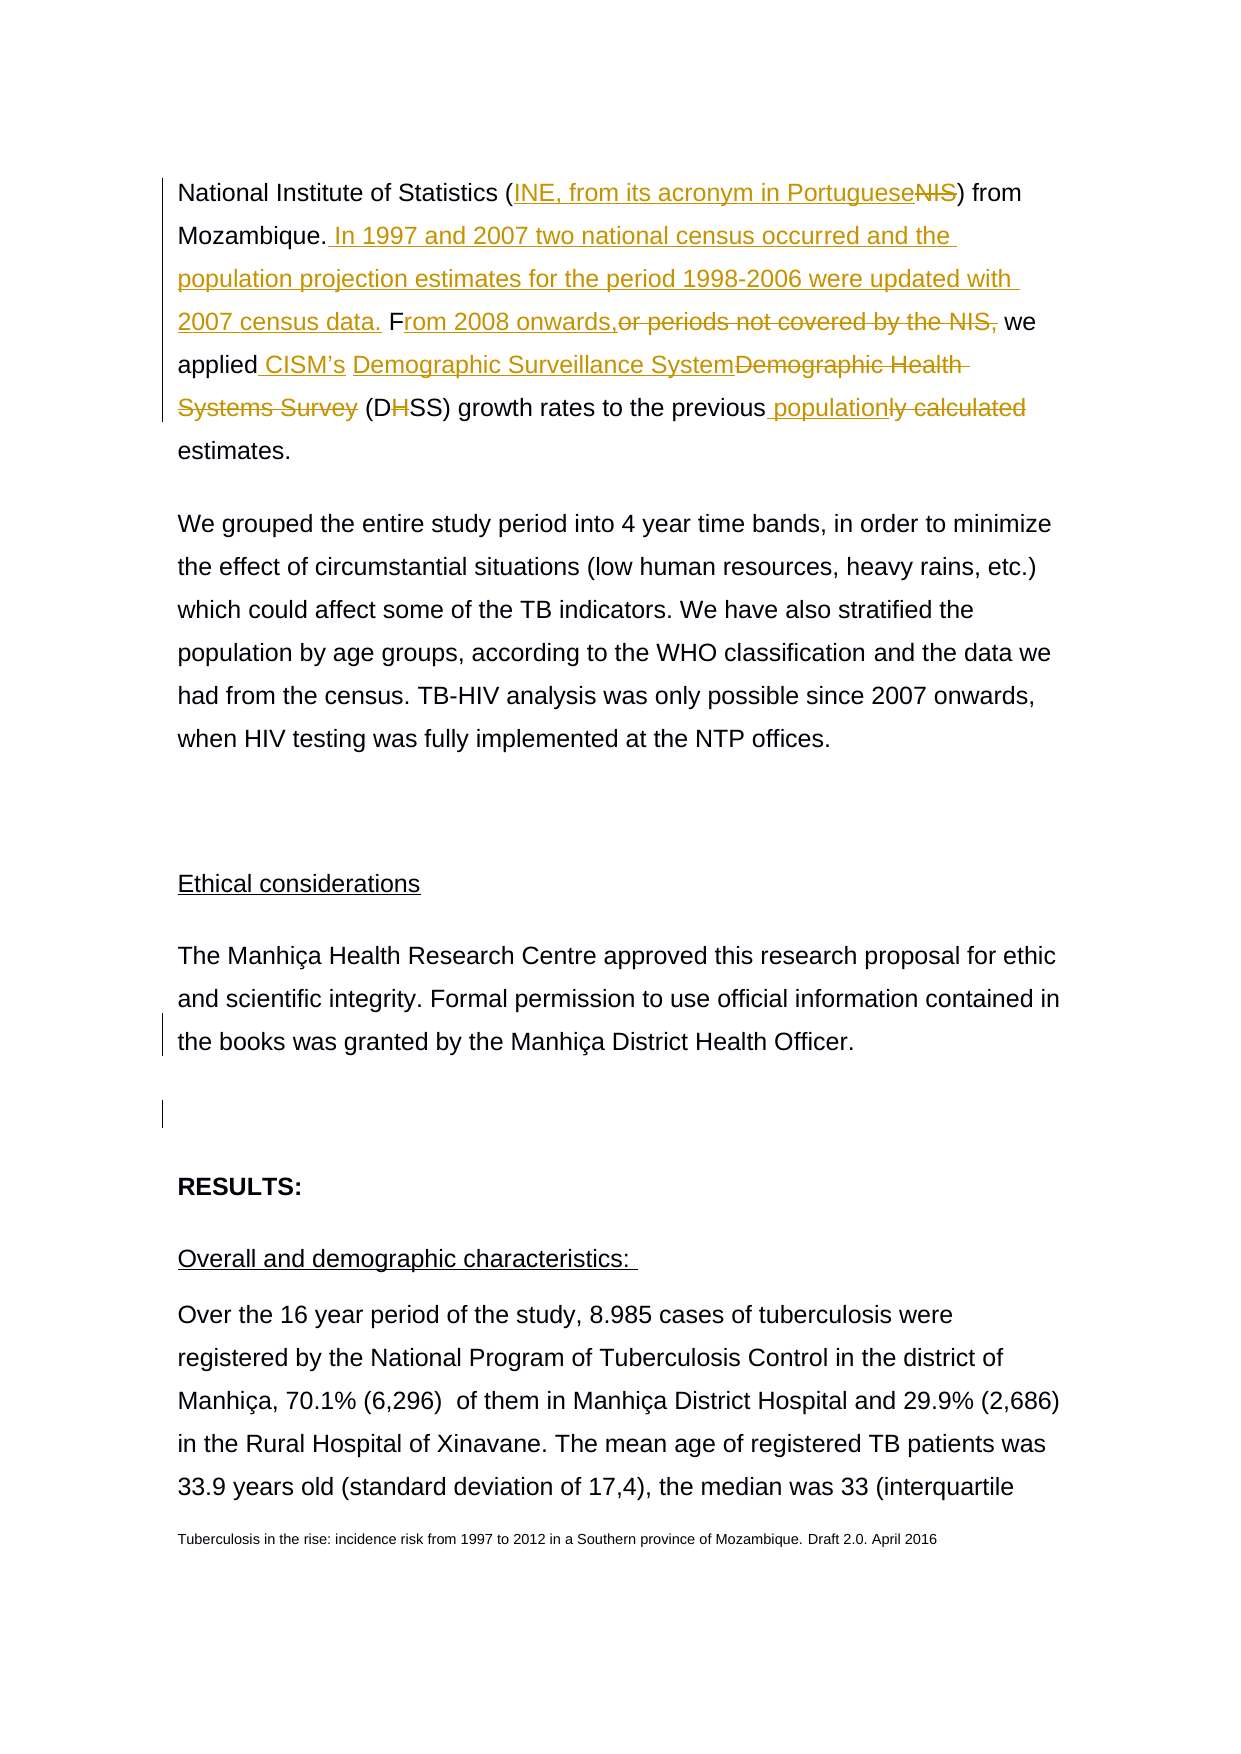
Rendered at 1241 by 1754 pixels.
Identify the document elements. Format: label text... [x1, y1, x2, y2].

text RESULTS: [177, 1172, 1063, 1201]
text Overall and demographic characteristics: [177, 1244, 1063, 1273]
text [177, 1300, 1063, 1501]
text The Manhiça Health Research Centre approved this research proposal for ethic and scientific integrity. Formal permission to use official information contained in the books was granted by the Manhiça District Health Officer. [177, 941, 1063, 1056]
text We grouped the entire study period into 4 year time bands, in order to minimize the effect of circumstantial situations (low human resources, heavy rains, etc.) which could affect some of the TB indicators. We have also stratified the population by age groups, according to the WHO classification and the data we had from the census. TB-HIV analysis was only possible since 2007 onwards, when HIV testing was fully implemented at the NTP offices. [177, 508, 1063, 753]
text Ethical considerations [177, 869, 1063, 897]
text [177, 177, 1063, 465]
